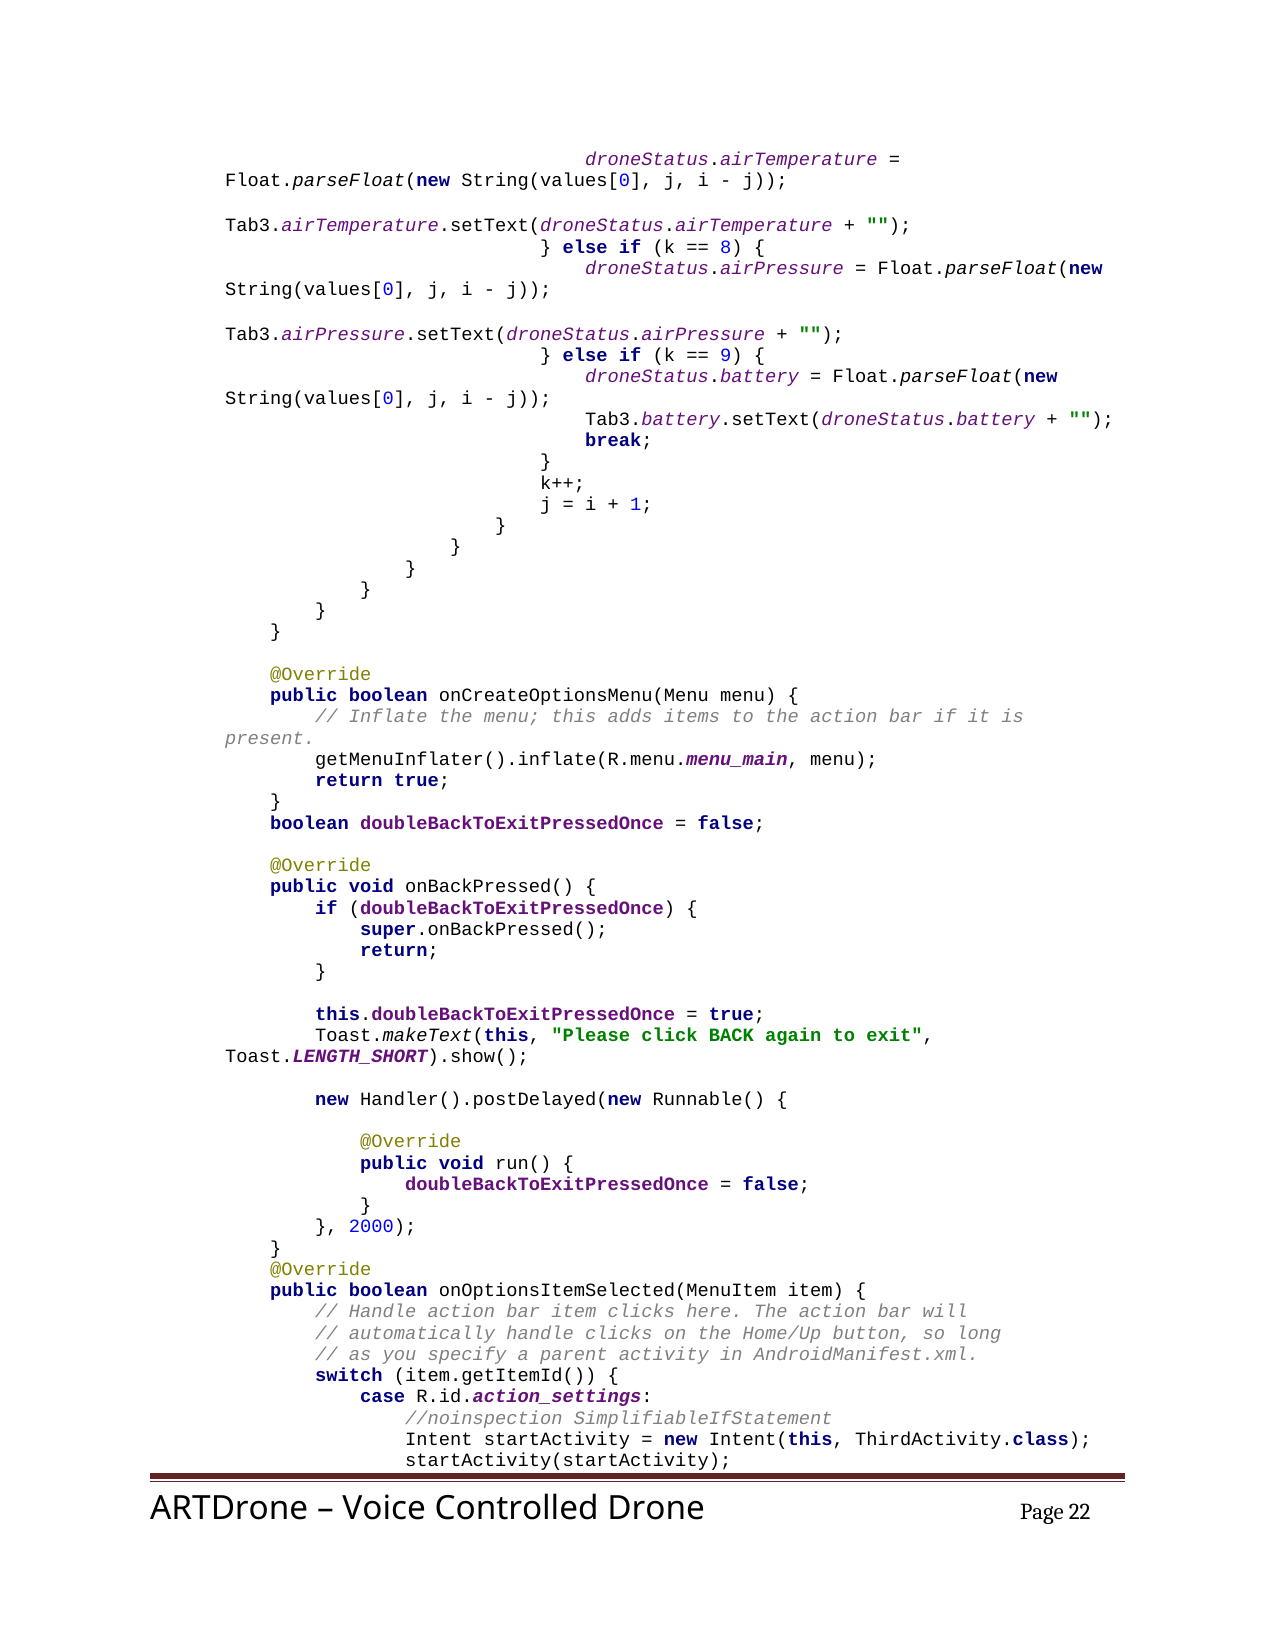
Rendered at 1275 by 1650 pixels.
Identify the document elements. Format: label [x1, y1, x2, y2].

text [225, 150, 1125, 1472]
